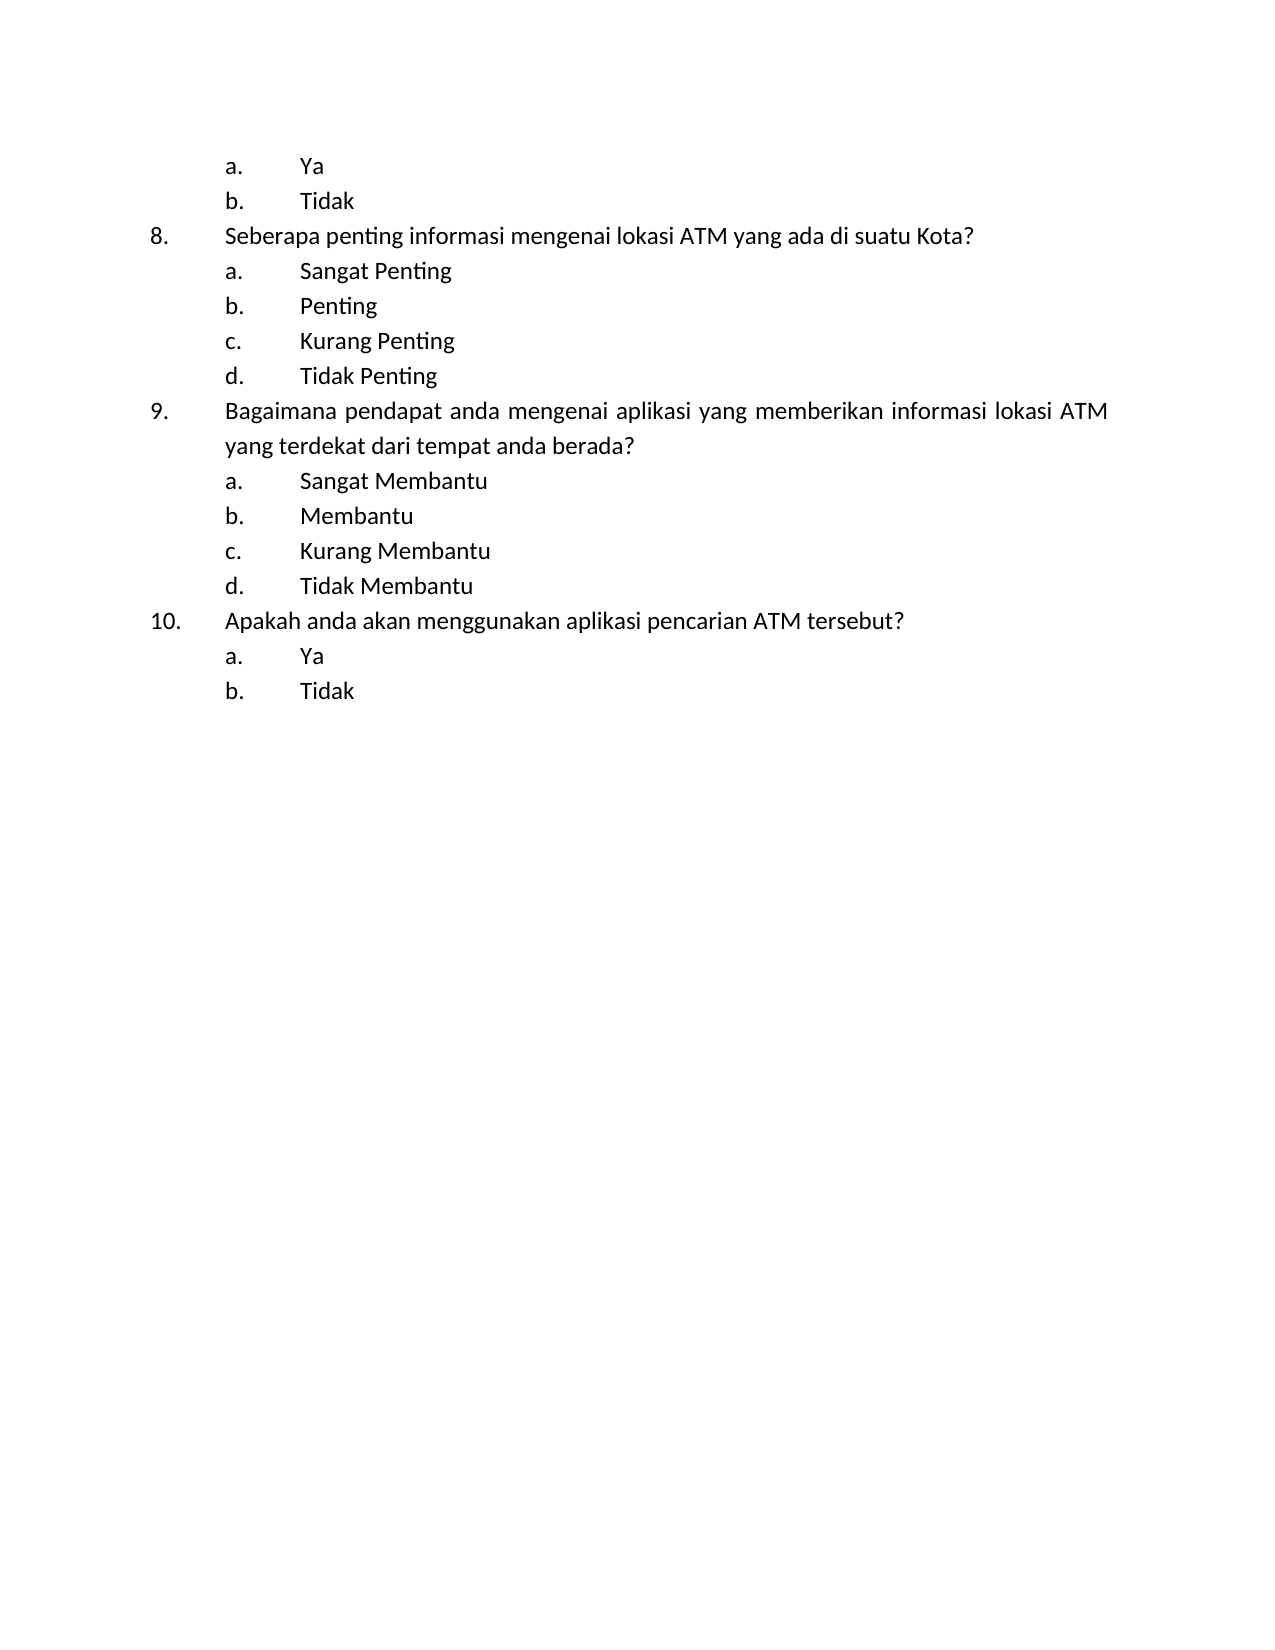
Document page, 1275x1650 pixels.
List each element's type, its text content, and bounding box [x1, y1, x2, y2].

text b. Penting [150, 290, 1125, 321]
text a. Sangat Penting [150, 255, 1125, 286]
text c. Kurang Penting [150, 325, 1125, 356]
text a. Sangat Membantu [150, 465, 1125, 496]
text b. Membantu [150, 500, 1125, 531]
text 9. Bagaimana pendapat anda mengenai aplikasi yang memberikan informasi lokasi ATM yang terdekat dari tempat anda berada? [150, 395, 1125, 461]
text b. Tidak [150, 675, 1125, 706]
text 8. Seberapa penting informasi mengenai lokasi ATM yang ada di suatu Kota? [150, 220, 1125, 251]
text b. Tidak [150, 185, 1125, 216]
text c. Kurang Membantu [150, 535, 1125, 566]
text a. Ya [150, 150, 1125, 181]
text d. Tidak Membantu [150, 570, 1125, 601]
text a. Ya [150, 640, 1125, 671]
text 10. Apakah anda akan menggunakan aplikasi pencarian ATM tersebut? [150, 605, 1125, 636]
text d. Tidak Penting [150, 360, 1125, 391]
